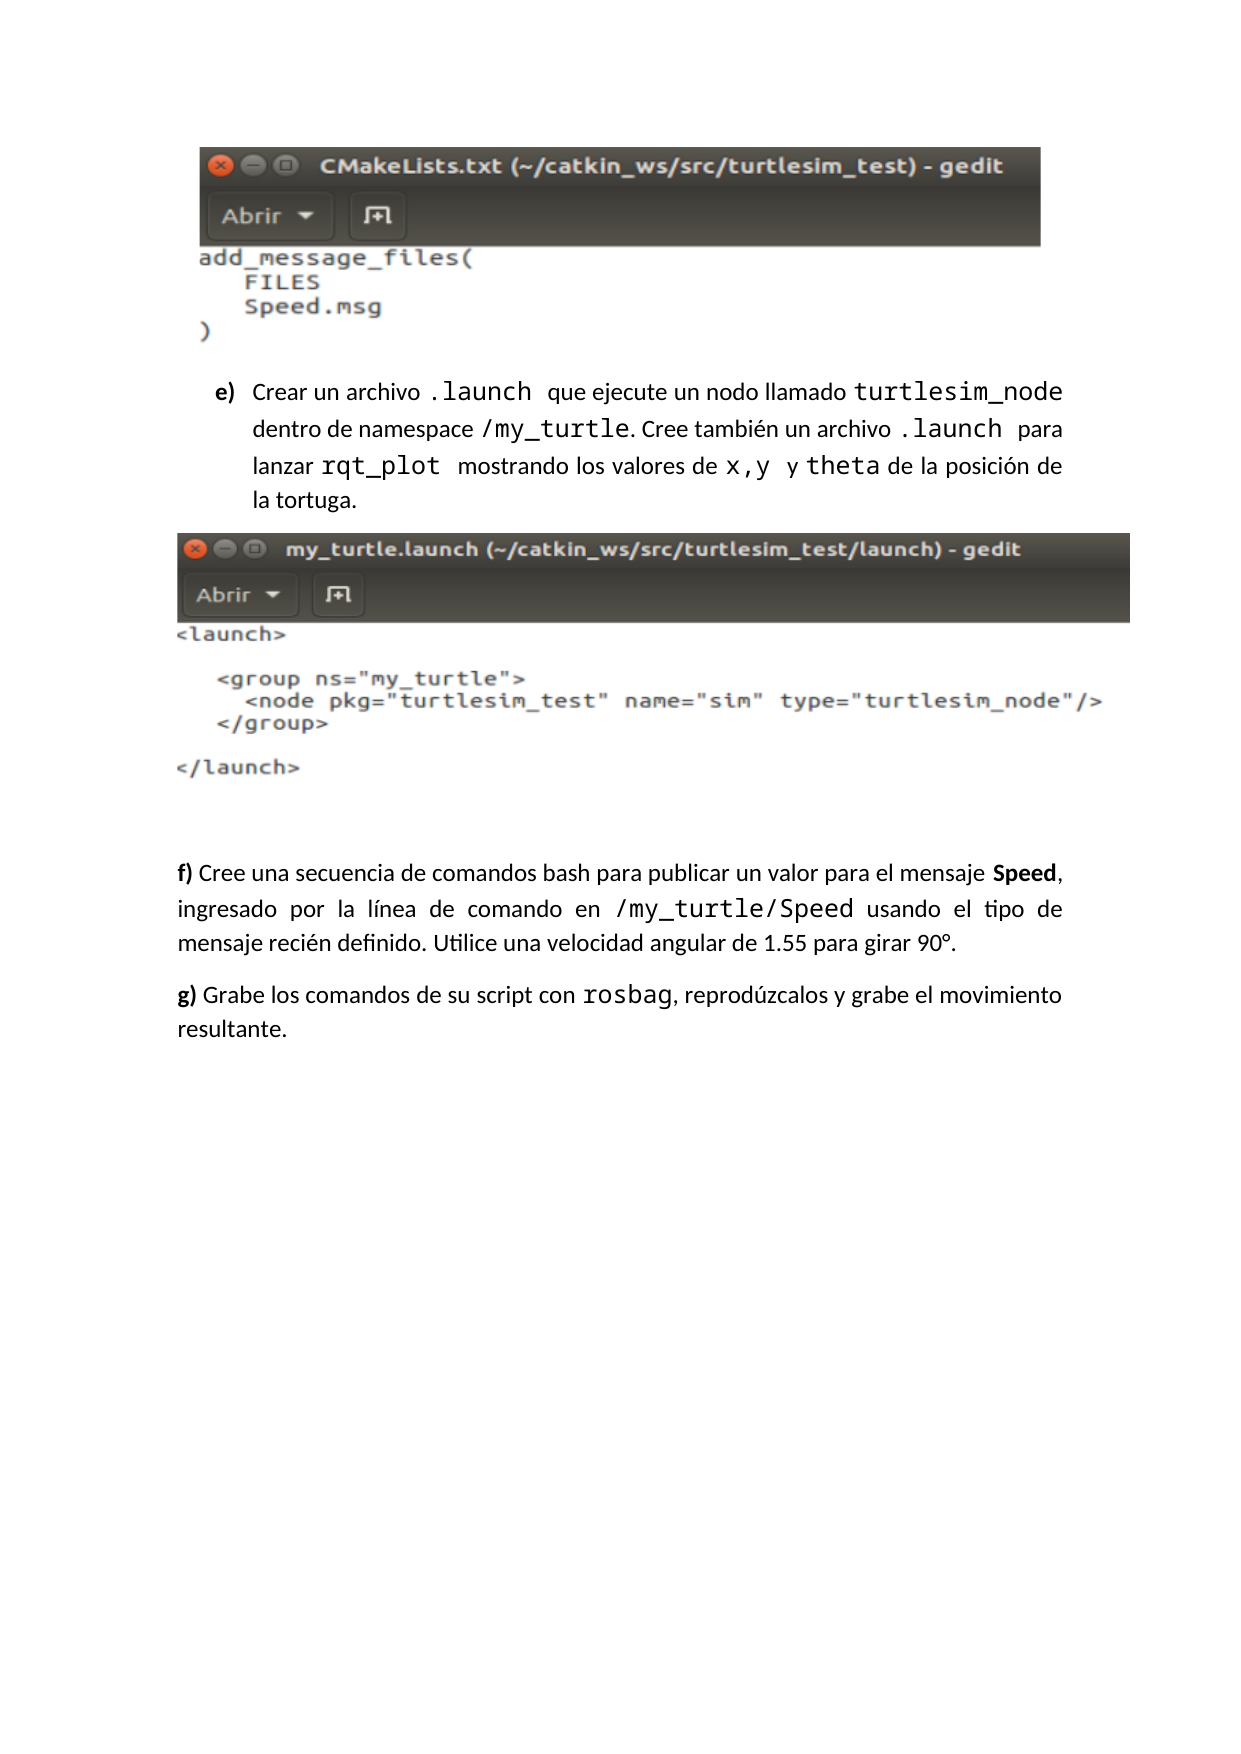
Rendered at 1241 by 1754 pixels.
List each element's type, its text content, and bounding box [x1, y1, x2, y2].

text f) Cree una secuencia de comandos bash para publicar un valor para el mensaje Speed, ingresado por la línea de comando en /my_turtle/Speed usando el tipo de mensaje recién definido. Utilice una velocidad angular de 1.55 para girar 90°. [177, 857, 1063, 957]
list Crear un archivo .launch que ejecute un nodo llamado turtlesim_node dentro de namespace /my_turtle. Cree también un archivo .launch para lanzar rqt_plot mostrando los valores de x,y y theta de la posición de la tortuga. [215, 374, 1063, 514]
text g) Grabe los comandos de su script con rosbag, reprodúzcalos y grabe el movimiento resultante. [177, 976, 1063, 1043]
picture [177, 533, 1130, 789]
picture [199, 147, 1041, 356]
